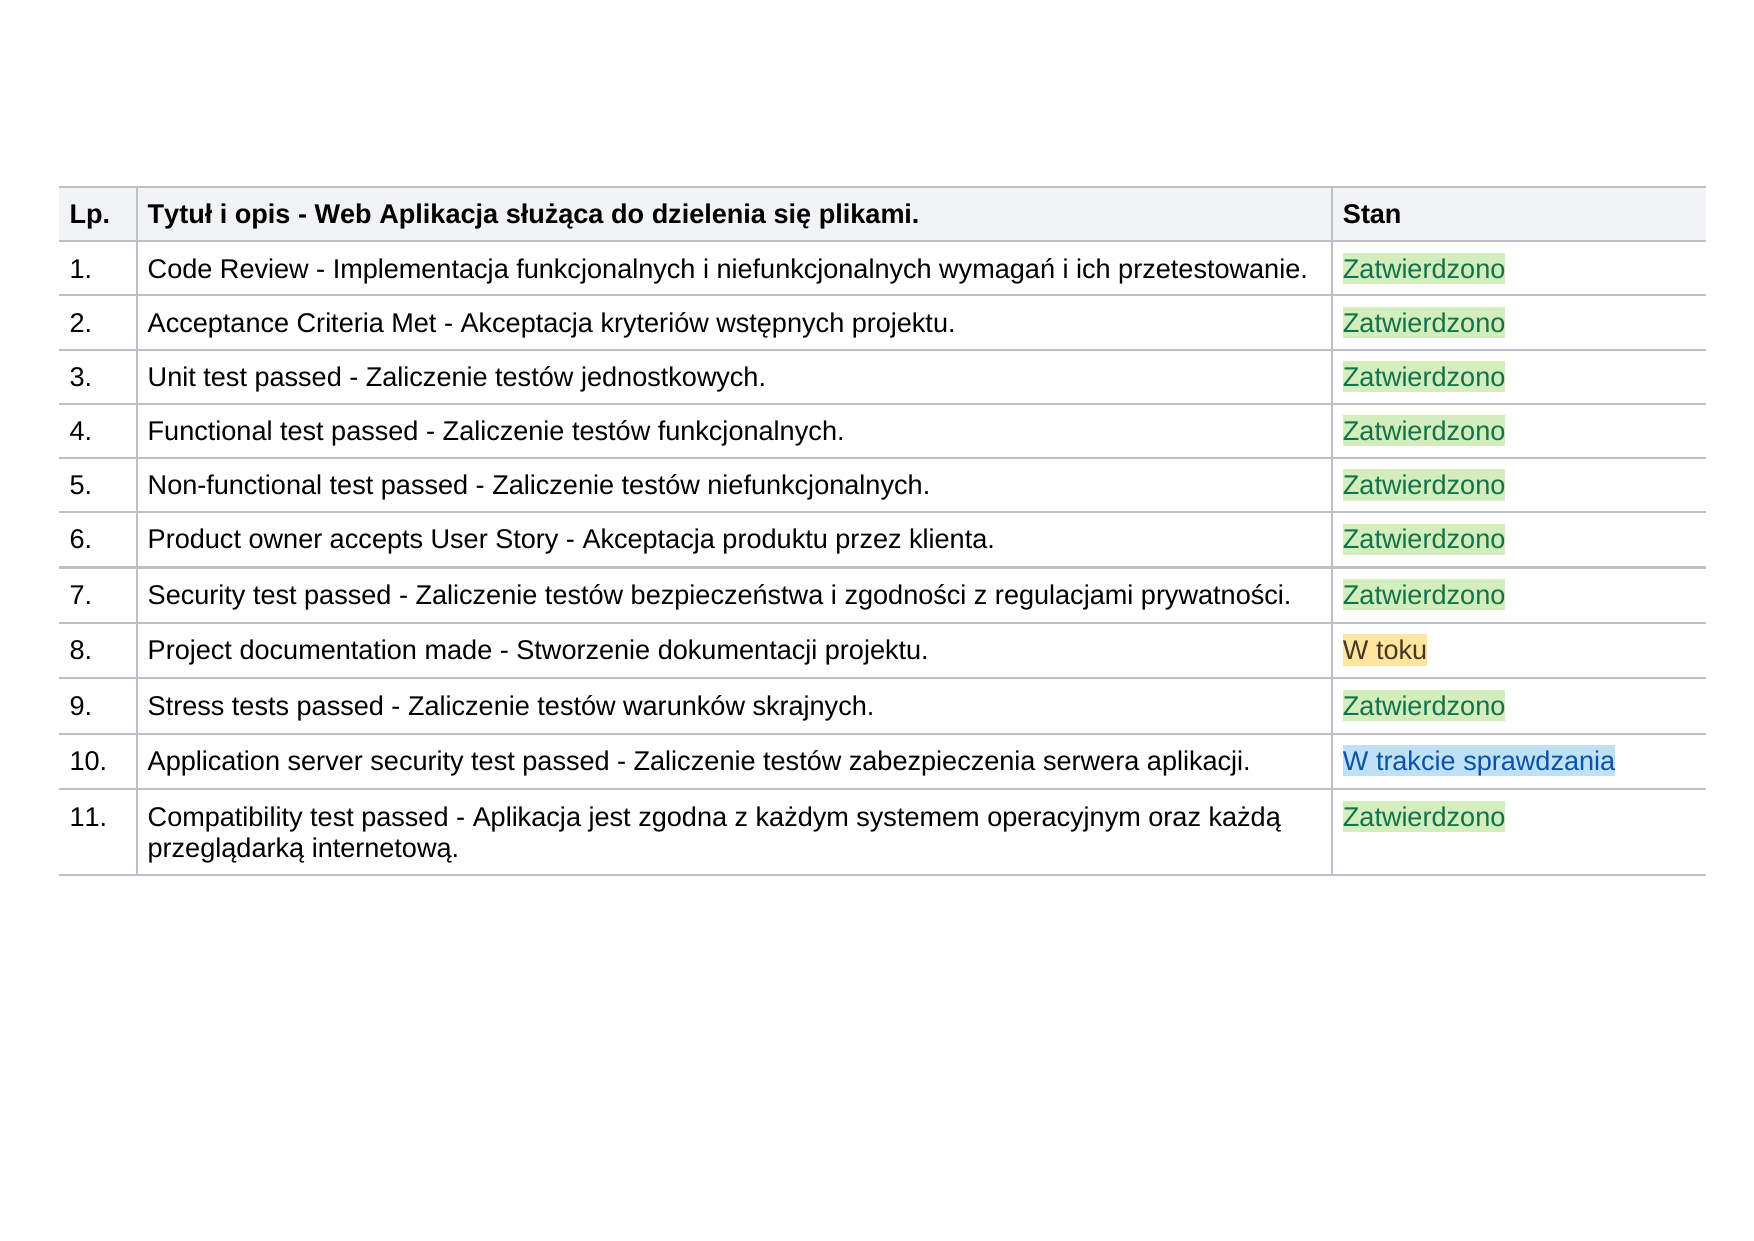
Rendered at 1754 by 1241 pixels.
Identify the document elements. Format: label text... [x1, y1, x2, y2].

table_cell [1333, 405, 1706, 457]
table_cell Non-functional test passed - Zaliczenie testów niefunkcjonalnych. [138, 459, 1331, 511]
table_cell Unit test passed - Zaliczenie testów jednostkowych. [138, 351, 1331, 403]
table_cell [1333, 569, 1706, 622]
table_cell [1333, 679, 1706, 733]
table_cell 5. [59, 459, 136, 511]
table_cell Application server security test passed - Zaliczenie testów zabezpieczenia serwera aplikacji. [138, 735, 1331, 788]
table_cell Acceptance Criteria Met - Akceptacja kryteriów wstępnych projektu. [138, 296, 1331, 348]
table_cell [1333, 459, 1706, 511]
table_cell 9. [59, 679, 136, 733]
table_cell Security test passed - Zaliczenie testów bezpieczeństwa i zgodności z regulacjami prywatności. [138, 569, 1331, 622]
table_cell [1333, 790, 1706, 873]
table_cell 2. [59, 296, 136, 348]
table_cell [1333, 735, 1706, 788]
table_cell 10. [59, 735, 136, 788]
table_cell [1333, 351, 1706, 403]
table_cell [1333, 242, 1706, 294]
table_cell 3. [59, 351, 136, 403]
table_cell 8. [59, 624, 136, 677]
table_cell 7. [59, 569, 136, 622]
table_cell 1. [59, 242, 136, 294]
table_header Lp. [59, 188, 136, 240]
table_cell [1333, 296, 1706, 348]
table_header Tytuł i opis - Web Aplikacja służąca do dzielenia się plikami. [138, 188, 1331, 240]
table_cell [1333, 624, 1706, 677]
table_cell Code Review - Implementacja funkcjonalnych i niefunkcjonalnych wymagań i ich przetestowanie. [138, 242, 1331, 294]
table_cell Project documentation made - Stworzenie dokumentacji projektu. [138, 624, 1331, 677]
table_cell 6. [59, 513, 136, 566]
table_cell Compatibility test passed - Aplikacja jest zgodna z każdym systemem operacyjnym oraz każdą przeglądarką internetową. [138, 790, 1331, 873]
table_cell Stress tests passed - Zaliczenie testów warunków skrajnych. [138, 679, 1331, 733]
table_cell Product owner accepts User Story - Akceptacja produktu przez klienta. [138, 513, 1331, 566]
table_cell 4. [59, 405, 136, 457]
table_cell Functional test passed - Zaliczenie testów funkcjonalnych. [138, 405, 1331, 457]
table_header Stan [1333, 188, 1706, 240]
table_cell [1333, 513, 1706, 566]
table_cell 11. [59, 790, 136, 873]
